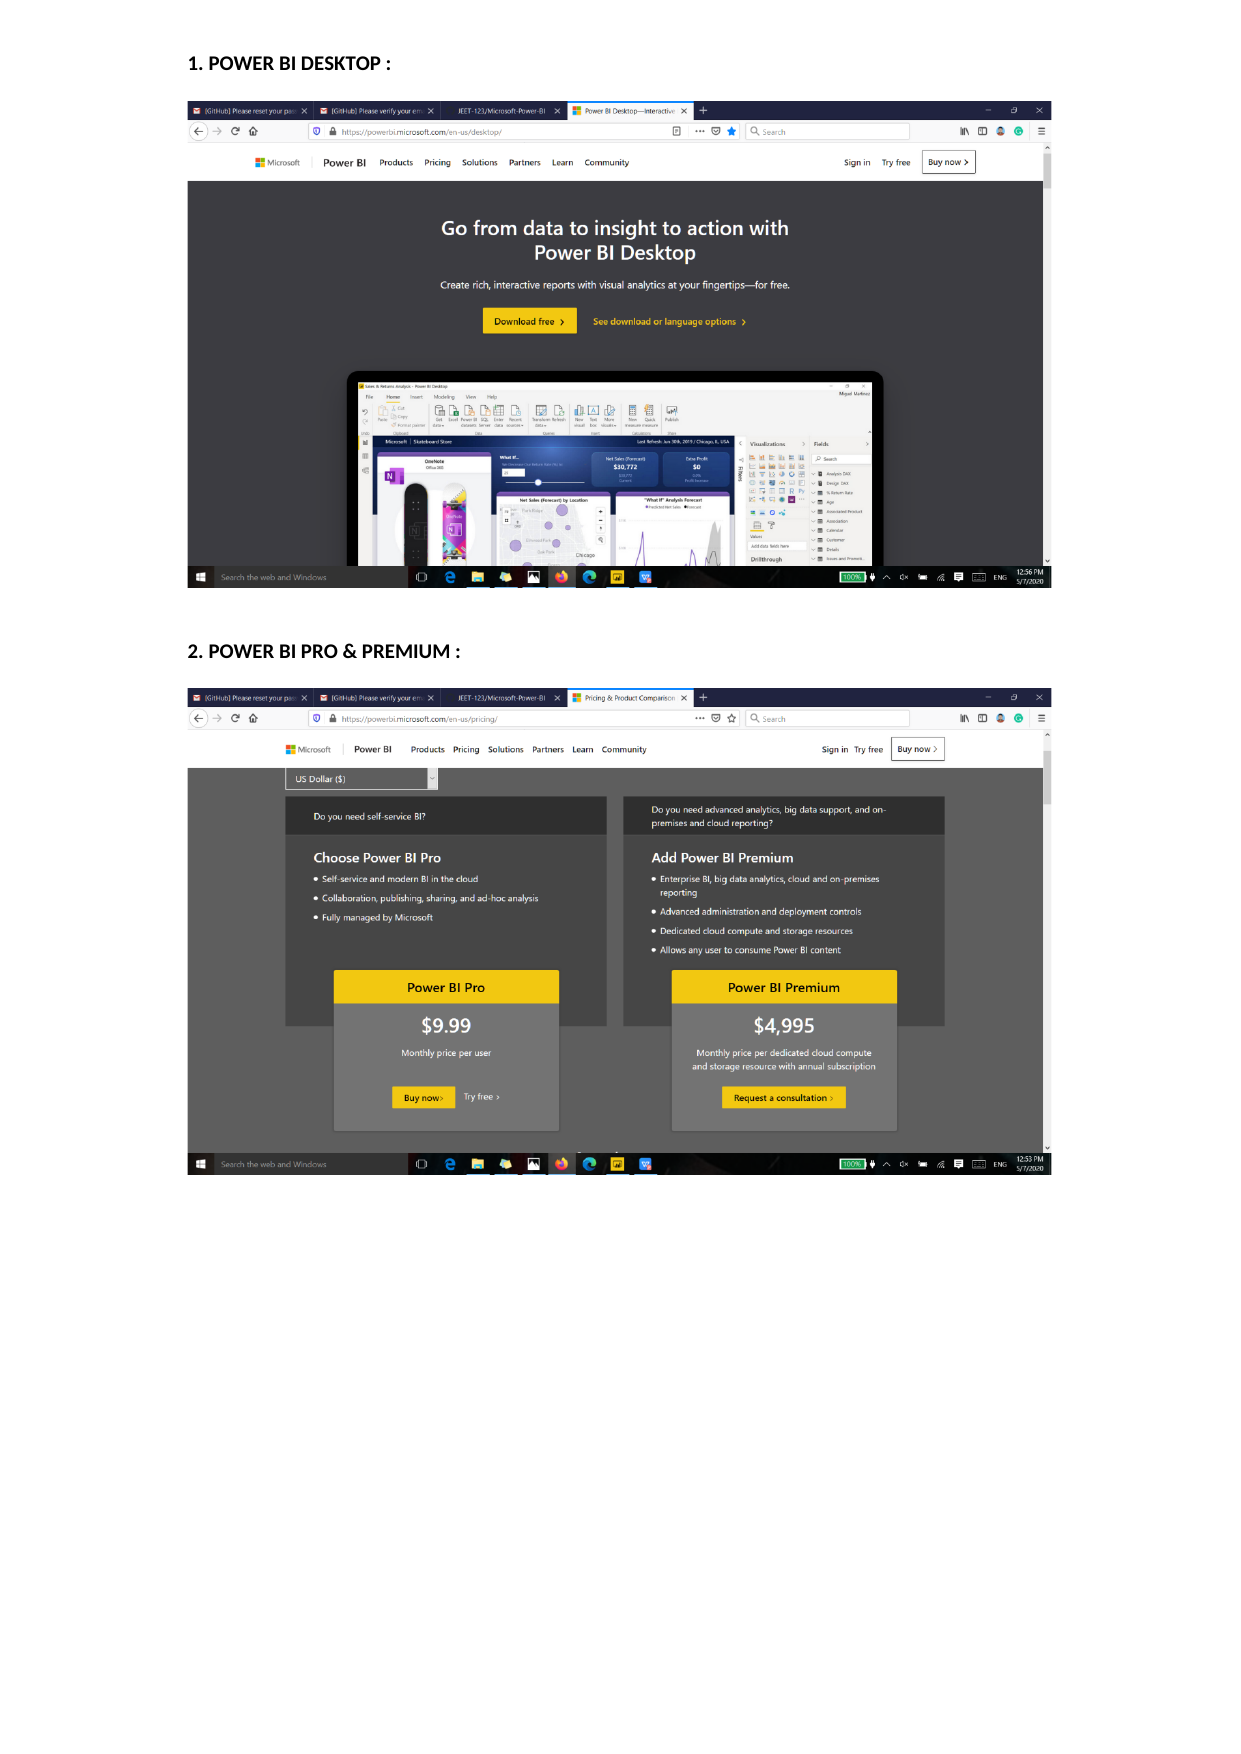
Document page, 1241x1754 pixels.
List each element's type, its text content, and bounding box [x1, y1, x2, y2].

list POWER BI DESKTOP : [187, 50, 1053, 76]
picture [187, 101, 1052, 588]
list POWER BI PRO & PREMIUM : [187, 638, 1053, 663]
picture [187, 688, 1052, 1175]
